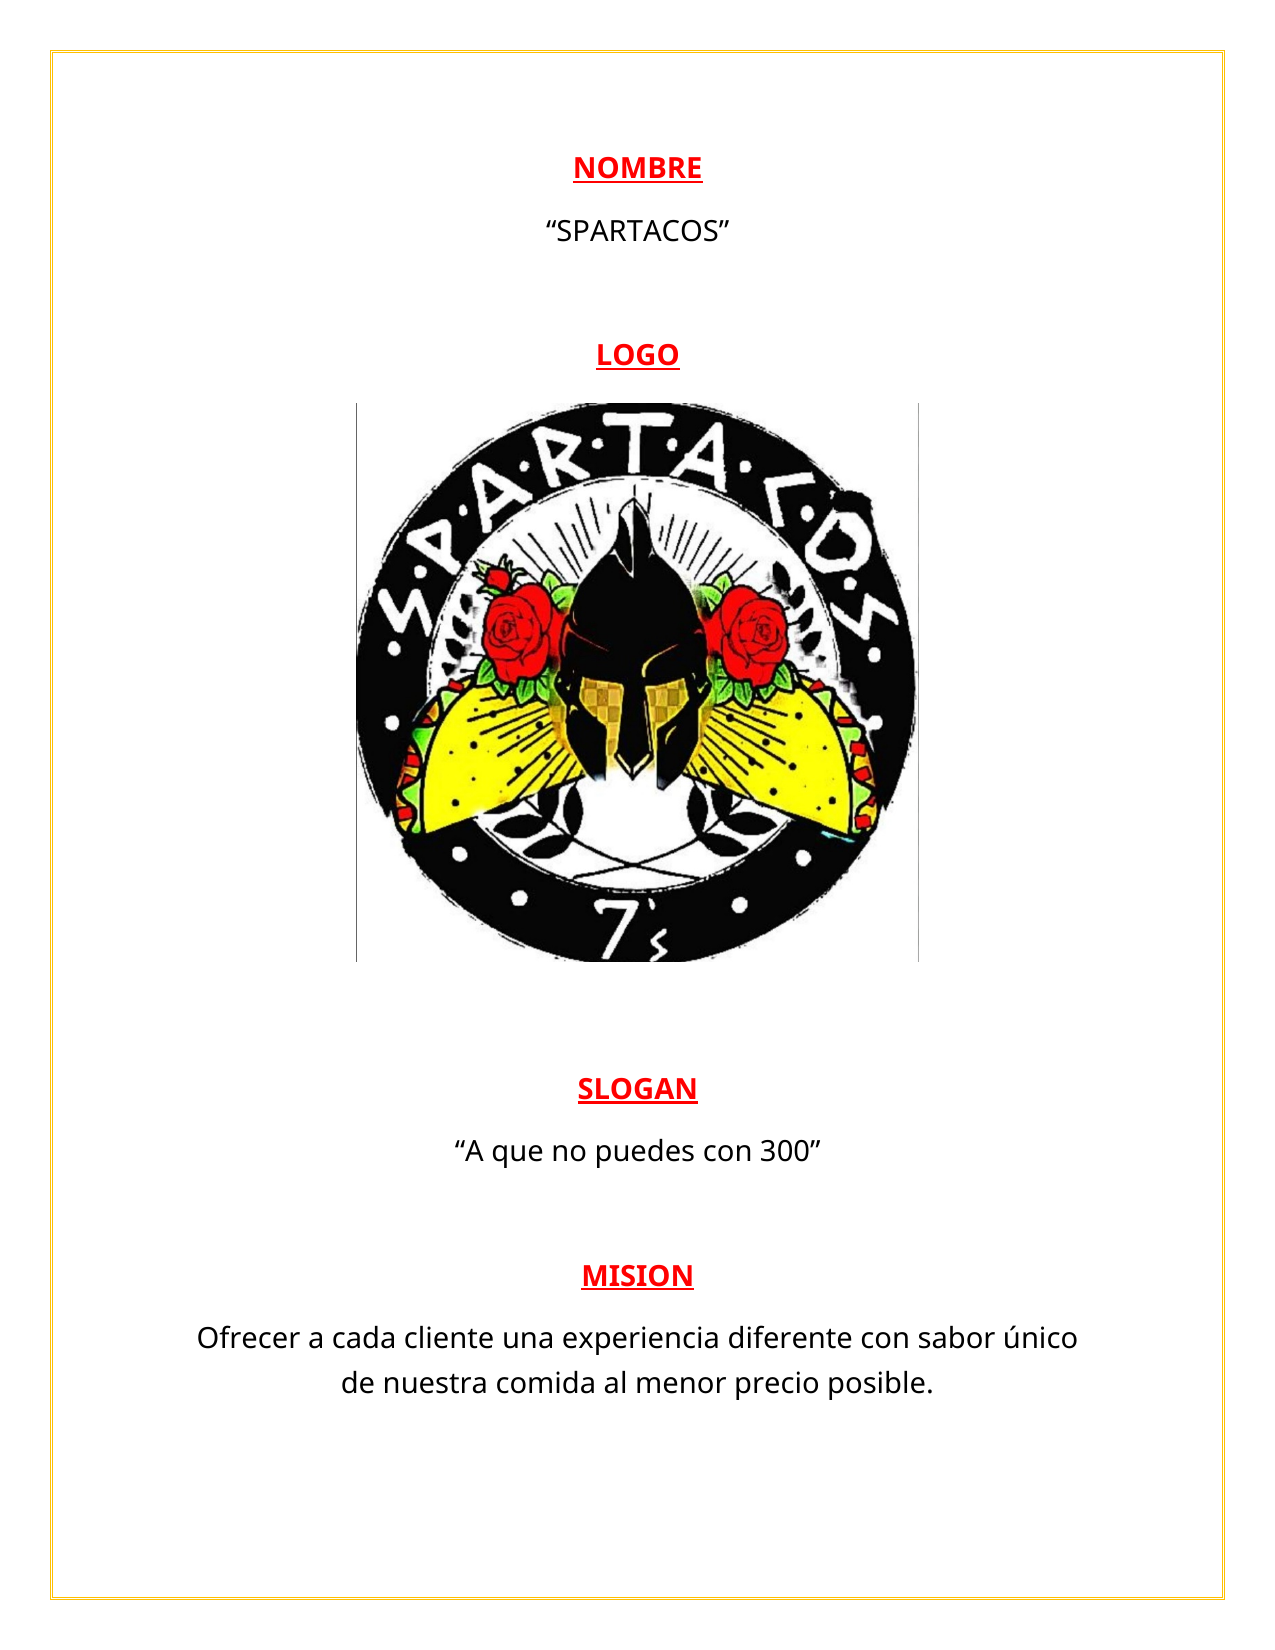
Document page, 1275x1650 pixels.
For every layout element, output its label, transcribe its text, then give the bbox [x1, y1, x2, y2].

text LOGO [177, 334, 1098, 374]
text MISION [177, 1255, 1098, 1294]
text Ofrecer a cada cliente una experiencia diferente con sabor único de nuestra comida al menor precio posible. [177, 1317, 1098, 1402]
picture [356, 403, 919, 962]
text SLOGAN [177, 1068, 1098, 1108]
text “SPARTACOS” [177, 210, 1098, 249]
text NOMBRE [177, 148, 1098, 187]
text “A que no puedes con 300” [177, 1130, 1098, 1170]
